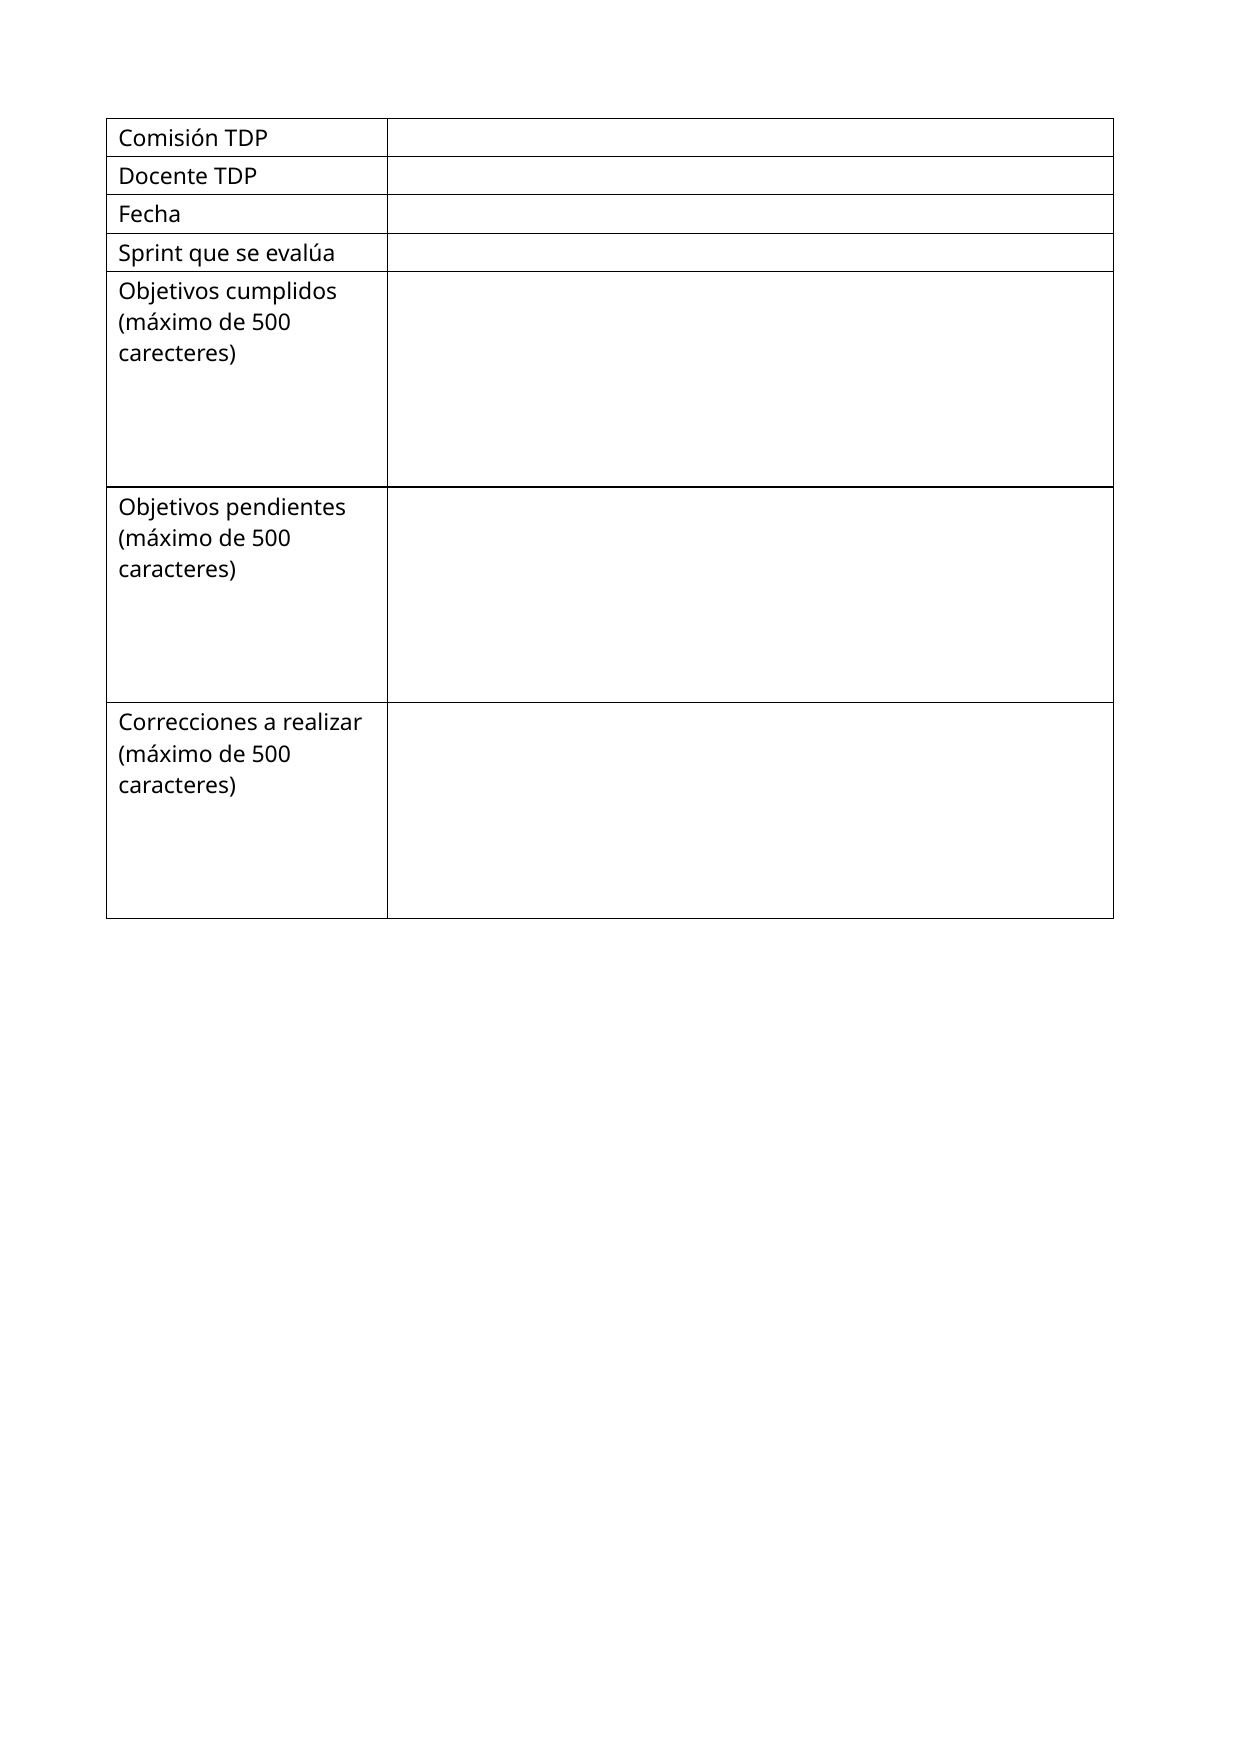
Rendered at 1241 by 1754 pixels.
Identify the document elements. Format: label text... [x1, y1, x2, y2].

table_cell [388, 234, 1113, 271]
table_cell [388, 195, 1113, 232]
table_cell Objetivos pendientes (máximo de 500 caracteres) [107, 488, 387, 702]
table_cell [388, 488, 1113, 702]
table_cell Objetivos cumplidos (máximo de 500 carecteres) [107, 272, 387, 486]
table_header Comisión TDP [107, 119, 387, 156]
table_header [388, 119, 1113, 156]
table_cell Fecha [107, 195, 387, 232]
table_cell Correcciones a realizar (máximo de 500 caracteres) [107, 703, 387, 918]
table_cell [388, 157, 1113, 194]
table_cell Docente TDP [107, 157, 387, 194]
table_cell [388, 703, 1113, 918]
table_cell [388, 272, 1113, 486]
table_cell Sprint que se evalúa [107, 234, 387, 271]
